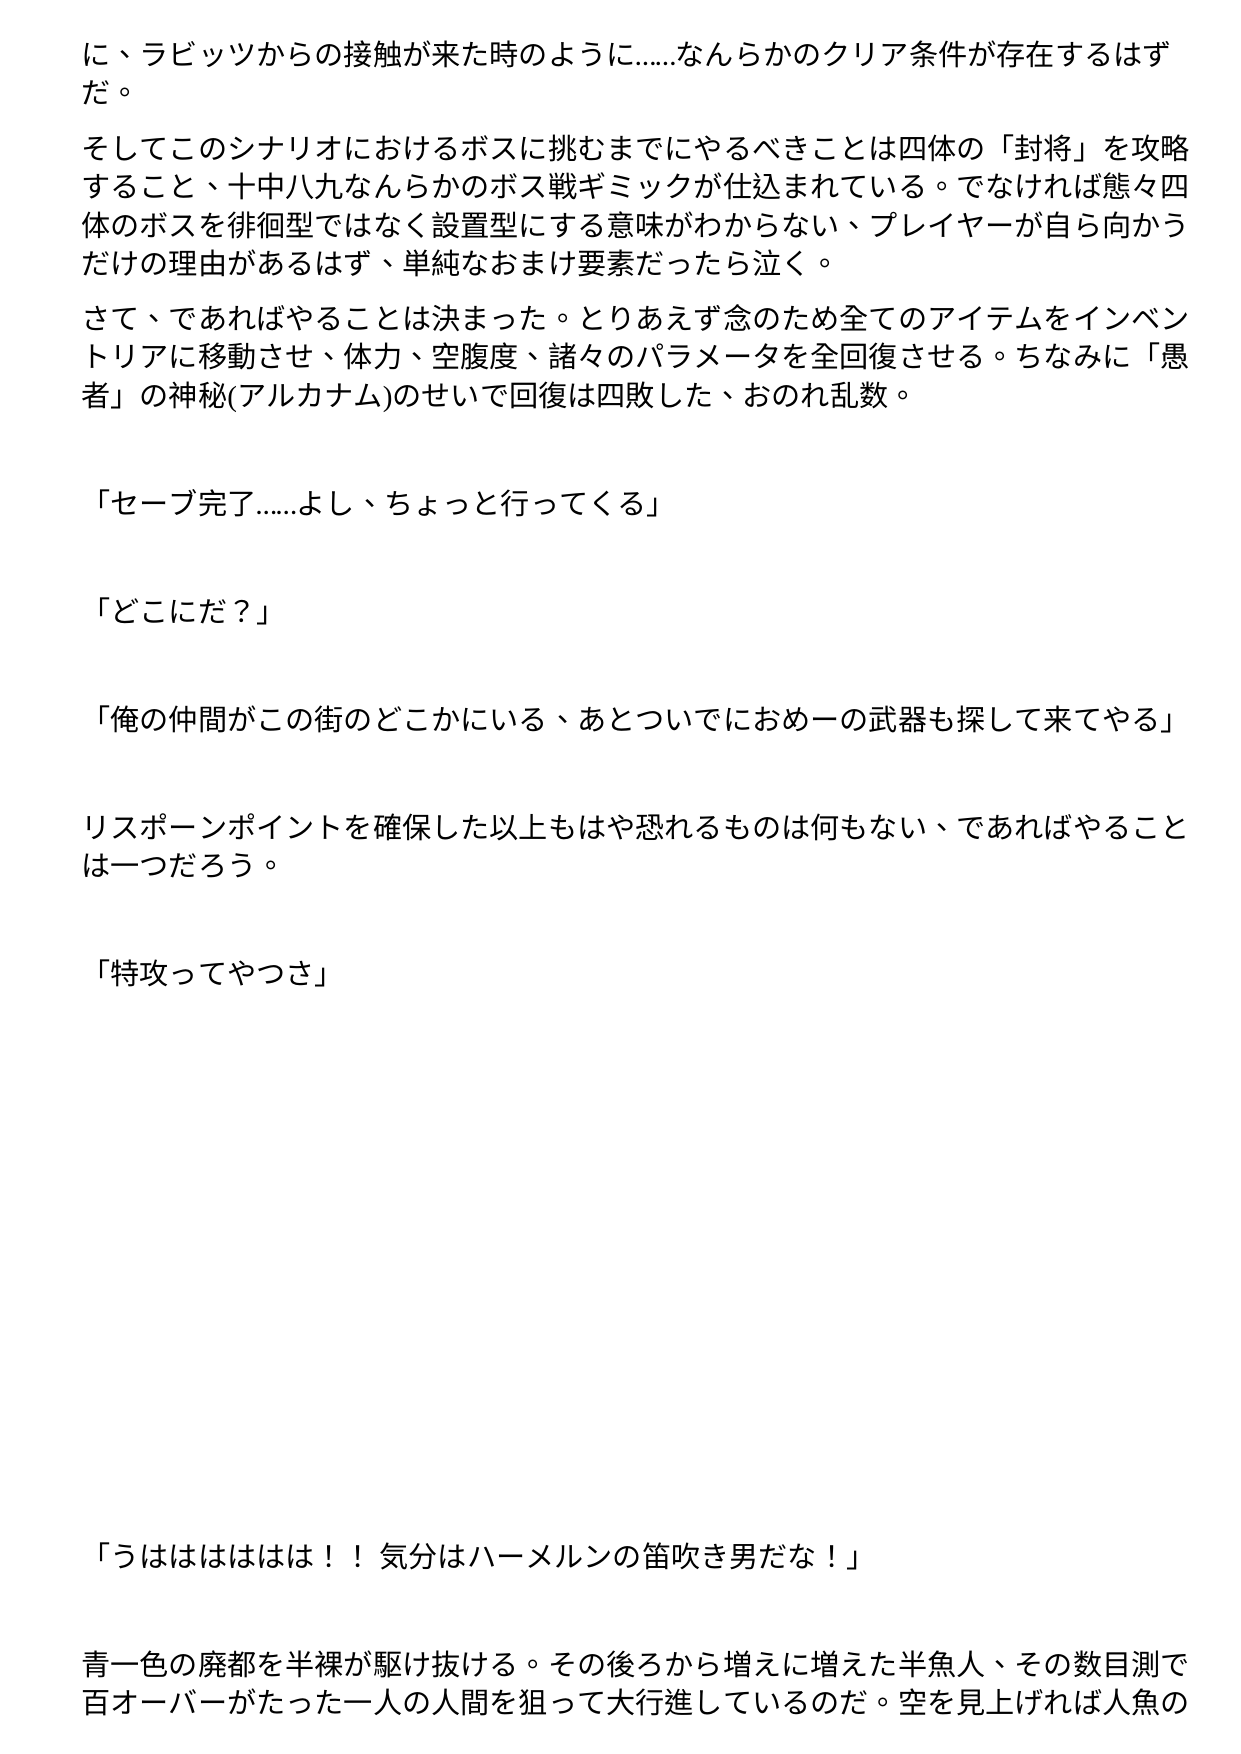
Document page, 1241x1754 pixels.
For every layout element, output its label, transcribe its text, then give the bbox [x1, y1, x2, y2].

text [81, 1647, 1215, 1721]
text リスポーンポイントを確保した以上もはや恐れるものは何もない、であればやることは一つだろう。 [81, 810, 1215, 884]
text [81, 37, 1215, 111]
text そしてこのシナリオにおけるボスに挑むまでにやるべきことは四体の「封将」を攻略すること、十中八九なんらかのボス戦ギミックが仕込まれている。でなければ態々四体のボスを徘徊型ではなく設置型にする意味がわからない、プレイヤーが自ら向かうだけの理由があるはず、単純なおまけ要素だったら泣く。 [81, 131, 1215, 282]
text さて、であればやることは決まった。とりあえず念のため全てのアイテムをインベントリアに移動させ、体力、空腹度、諸々のパラメータを全回復させる。ちなみに「愚者」の神秘(アルカナム)のせいで回復は四敗した、おのれ乱数。 [81, 301, 1215, 414]
text 「俺の仲間がこの街のどこかにいる、あとついでにおめーの武器も探して来てやる」 [81, 702, 1215, 737]
text 「どこにだ？」 [81, 594, 1215, 629]
text 「特攻ってやつさ」 [81, 956, 1215, 992]
text 「セーブ完了……よし、ちょっと行ってくる」 [81, 486, 1215, 522]
text 「うはははははは！！ 気分はハーメルンの笛吹き男だな！」 [81, 1539, 1215, 1575]
